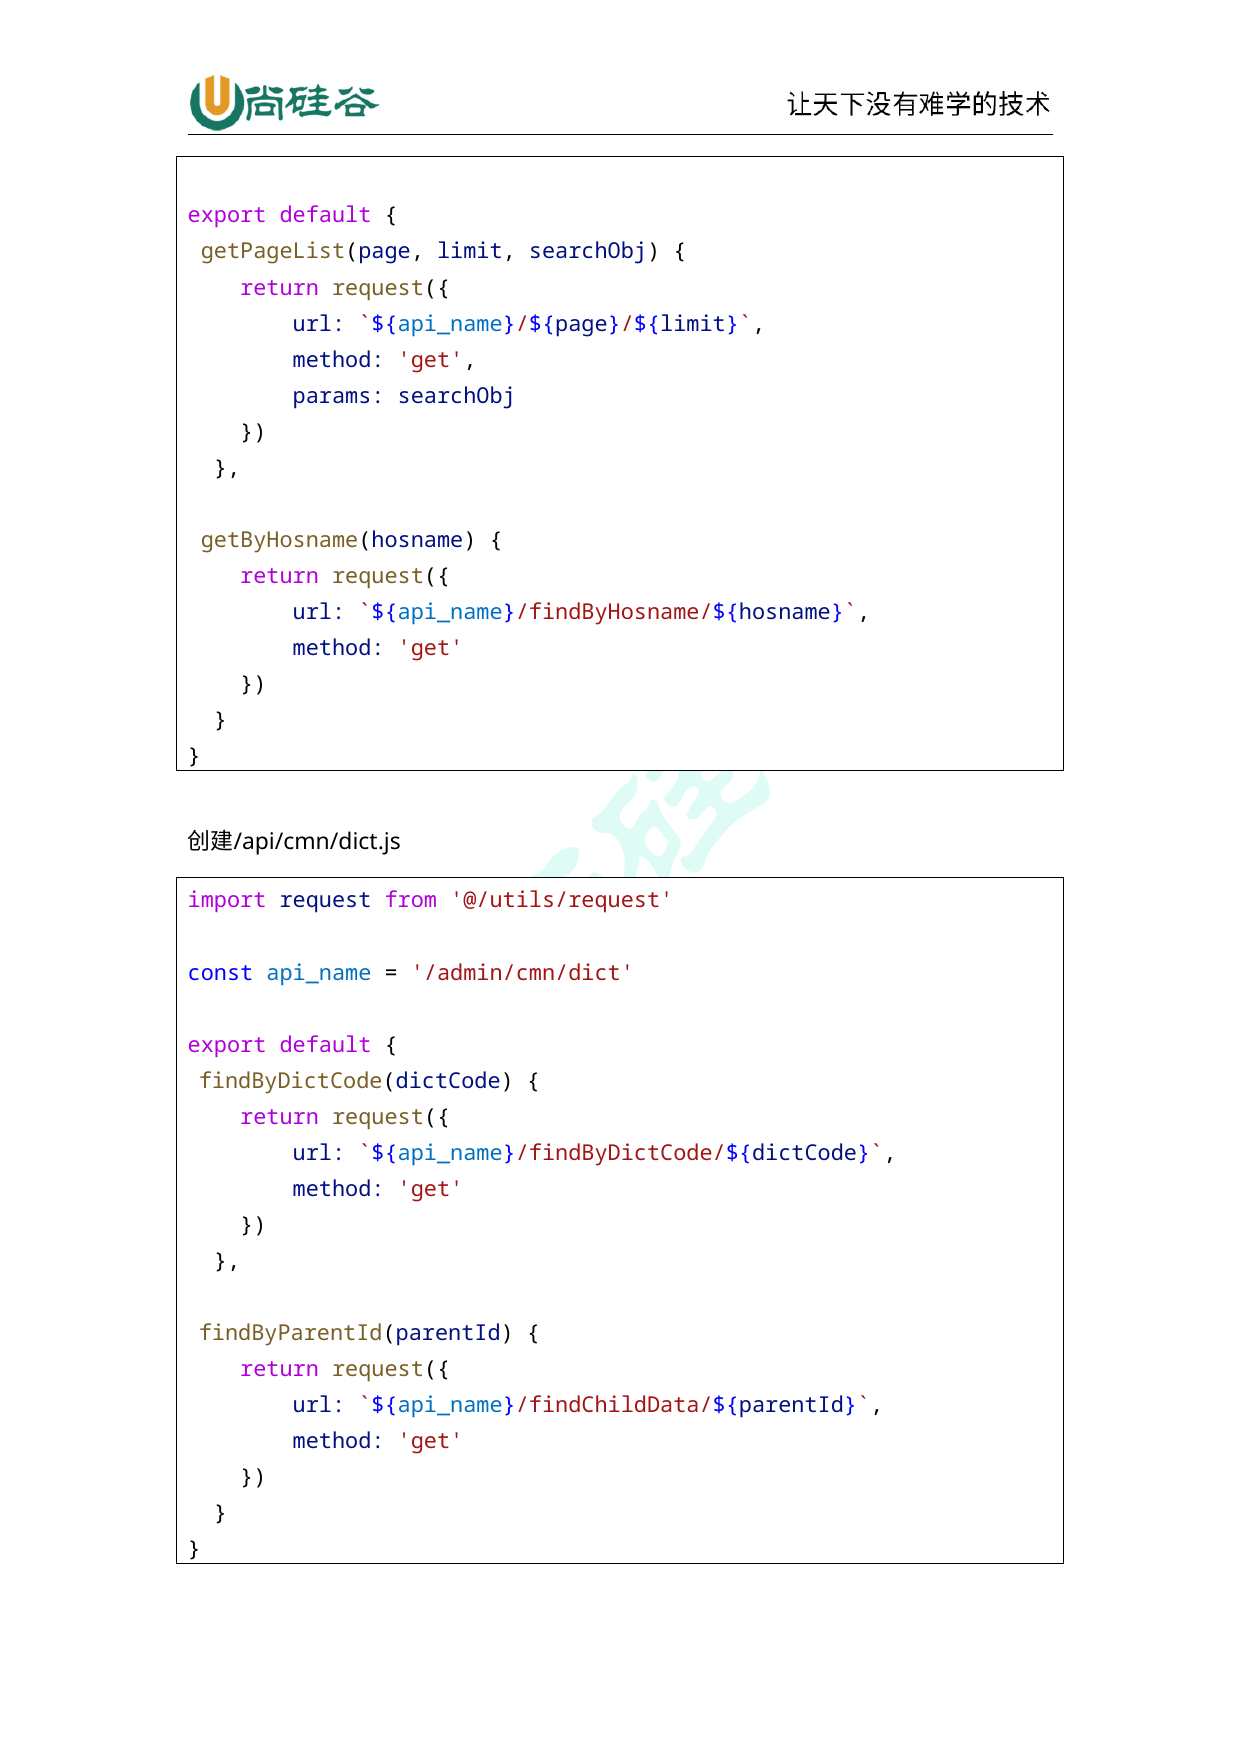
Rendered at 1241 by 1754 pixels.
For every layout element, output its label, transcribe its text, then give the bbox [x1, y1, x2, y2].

text 创建/api/cmn/dict.js [187, 823, 1053, 856]
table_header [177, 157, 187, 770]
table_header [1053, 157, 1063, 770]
picture [187, 73, 1053, 132]
